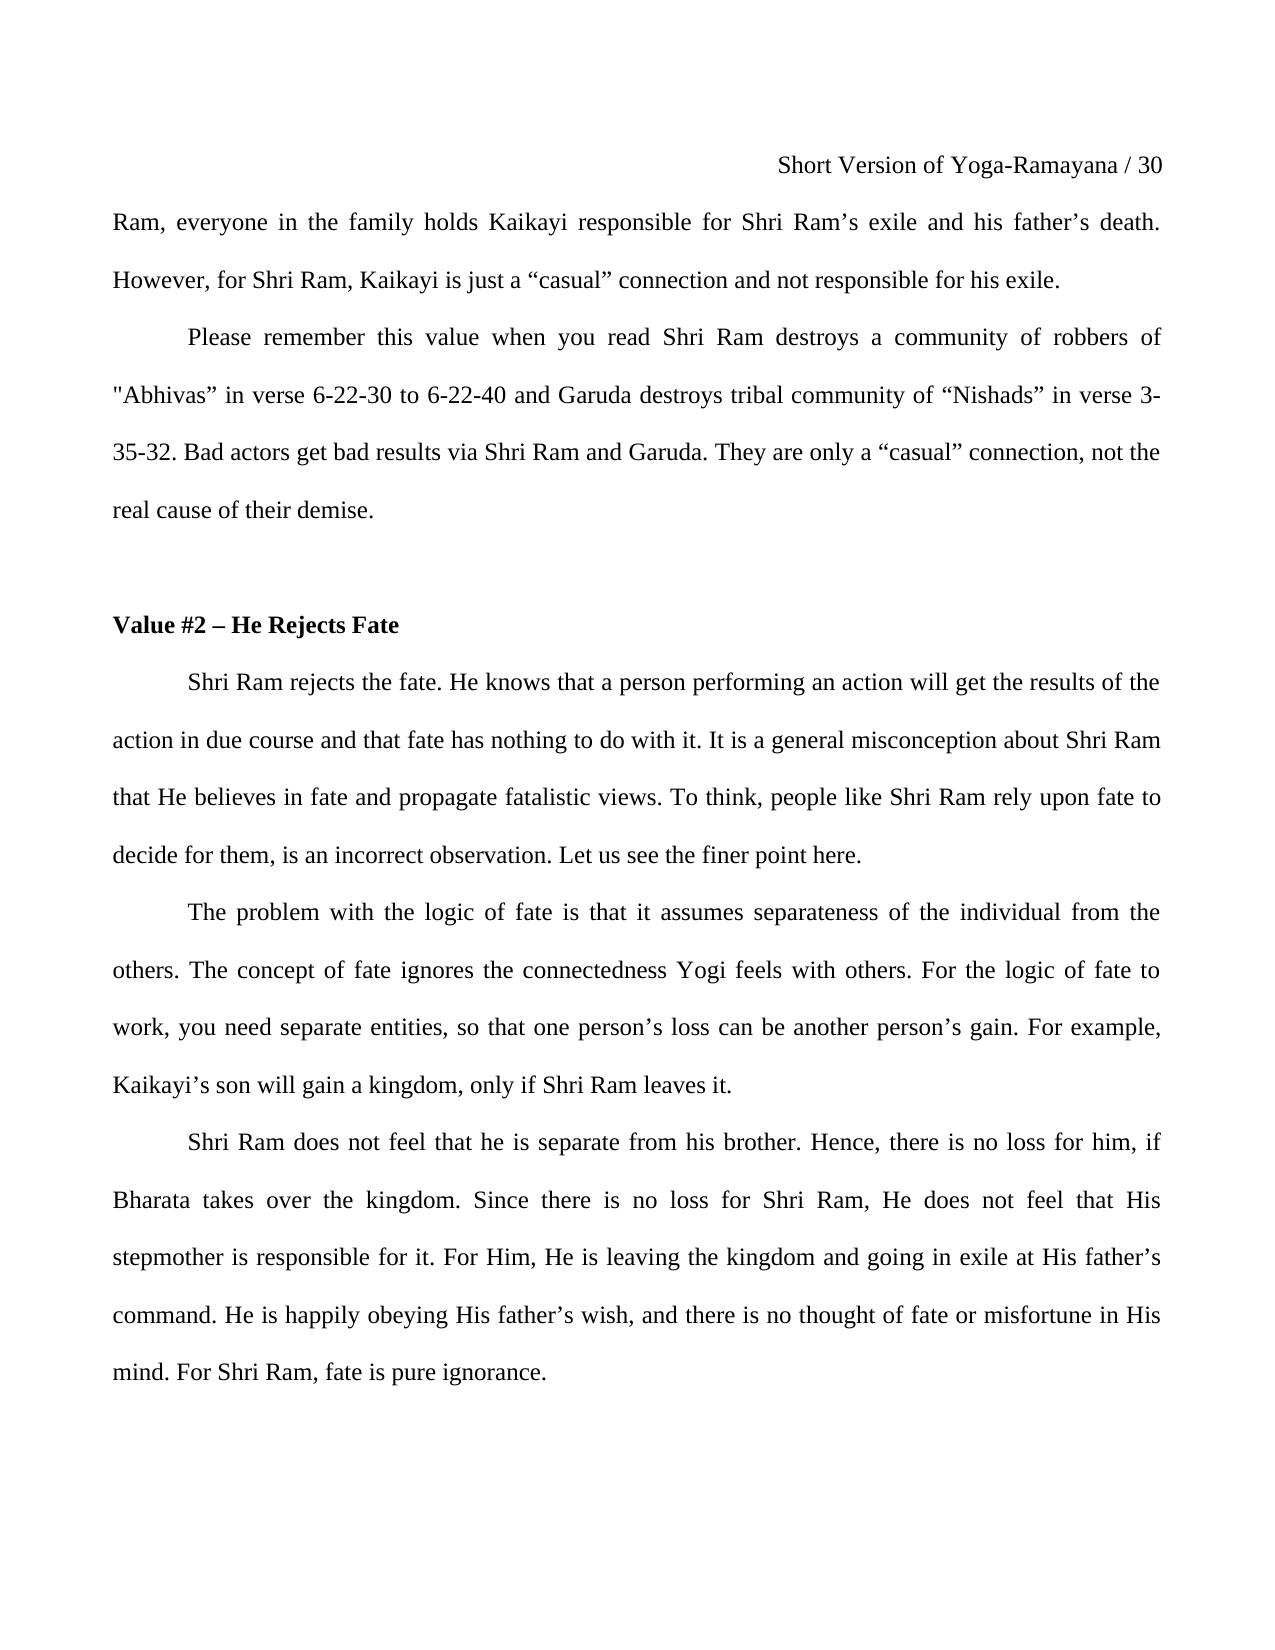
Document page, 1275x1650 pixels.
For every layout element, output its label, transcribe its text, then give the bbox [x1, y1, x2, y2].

text Shri Ram does not feel that he is separate from his brother. Hence, there is no loss for him, if Bharata takes over the kingdom. Since there is no loss for Shri Ram, He does not feel that His stepmother is responsible for it. For Him, He is leaving the kingdom and going in exile at His father’s command. He is happily obeying His father’s wish, and there is no thought of fate or misfortune in His mind. For Shri Ram, fate is pure ignorance. [112, 1127, 1162, 1386]
text Value #2 – He Rejects Fate [112, 610, 1162, 639]
text Shri Ram rejects the fate. He knows that a person performing an action will get the results of the action in due course and that fate has nothing to do with it. It is a general misconception about Shri Ram that He believes in fate and propagate fatalistic views. To think, people like Shri Ram rely upon fate to decide for them, is an incorrect observation. Let us see the finer point here. [112, 667, 1162, 869]
text The problem with the logic of fate is that it assumes separateness of the individual from the others. The concept of fate ignores the connectedness Yogi feels with others. For the logic of fate to work, you need separate entities, so that one person’s loss can be another person’s gain. For example, Kaikayi’s son will gain a kingdom, only if Shri Ram leaves it. [112, 897, 1162, 1099]
